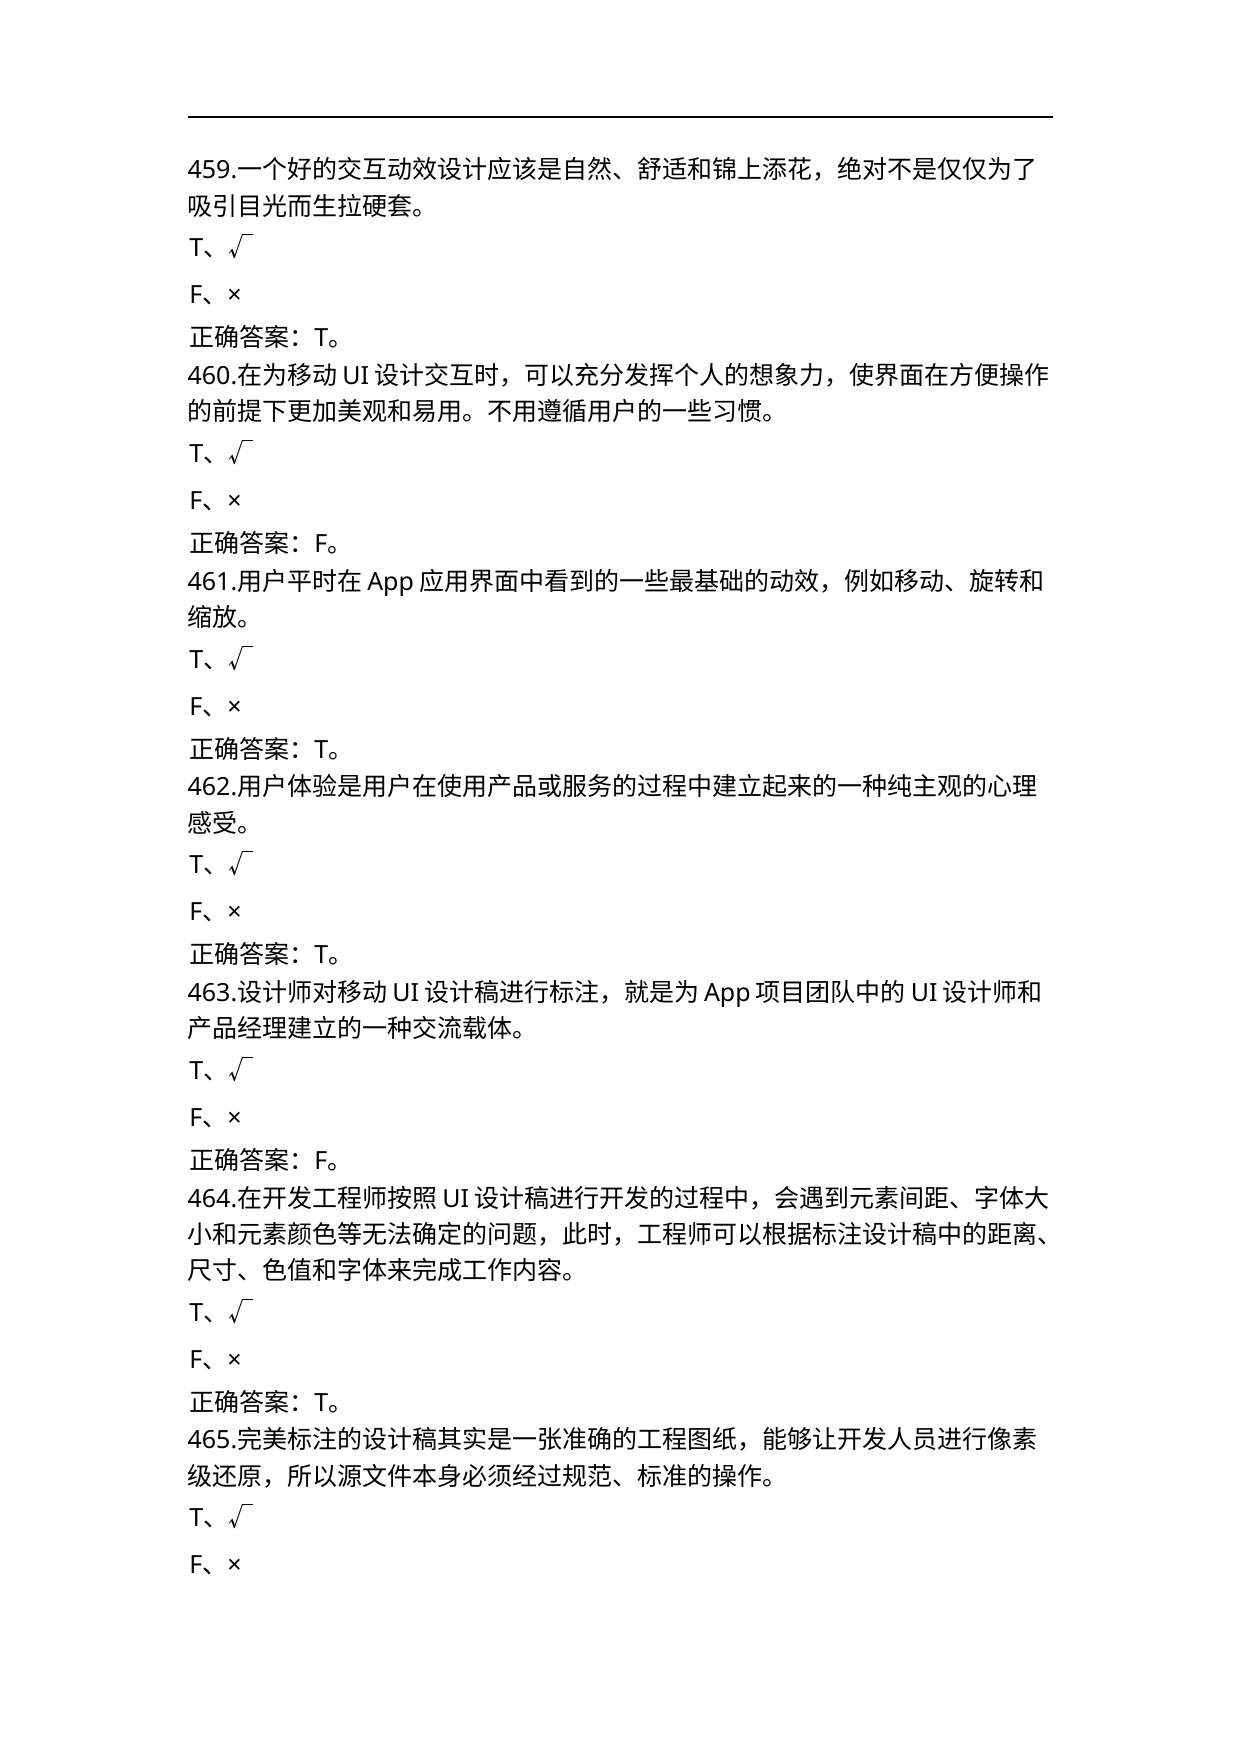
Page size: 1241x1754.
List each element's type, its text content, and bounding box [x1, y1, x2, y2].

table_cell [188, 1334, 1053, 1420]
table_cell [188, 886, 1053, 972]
text 463.设计师对移动UI设计稿进行标注，就是为App项目团队中的UI设计师和产品经理建立的一种交流载体。 [187, 972, 1053, 1045]
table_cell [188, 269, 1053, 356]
text 460.在为移动UI设计交互时，可以充分发挥个人的想象力，使界面在方便操作的前提下更加美观和易用。不用遵循用户的一些习惯。 [187, 356, 1053, 428]
text 459.一个好的交互动效设计应该是自然、舒适和锦上添花，绝对不是仅仅为了吸引目光而生拉硬套。 [187, 150, 1053, 222]
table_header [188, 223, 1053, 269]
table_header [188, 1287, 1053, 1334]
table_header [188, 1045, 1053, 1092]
text 464.在开发工程师按照UI设计稿进行开发的过程中，会遇到元素间距、字体大小和元素颜色等无法确定的问题，此时，工程师可以根据标注设计稿中的距离、尺寸、色值和字体来完成工作内容。 [187, 1178, 1053, 1287]
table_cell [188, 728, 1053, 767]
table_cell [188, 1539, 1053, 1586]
text 465.完美标注的设计稿其实是一张准确的工程图纸，能够让开发人员进行像素级还原，所以源文件本身必须经过规范、标准的操作。 [187, 1420, 1053, 1492]
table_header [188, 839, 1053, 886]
text 461.用户平时在App应用界面中看到的一些最基础的动效，例如移动、旋转和缩放。 [187, 561, 1053, 634]
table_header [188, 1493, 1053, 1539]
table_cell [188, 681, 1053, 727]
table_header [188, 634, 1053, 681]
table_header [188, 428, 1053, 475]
text 462.用户体验是用户在使用产品或服务的过程中建立起来的一种纯主观的心理感受。 [187, 767, 1053, 839]
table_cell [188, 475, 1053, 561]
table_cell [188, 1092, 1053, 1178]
